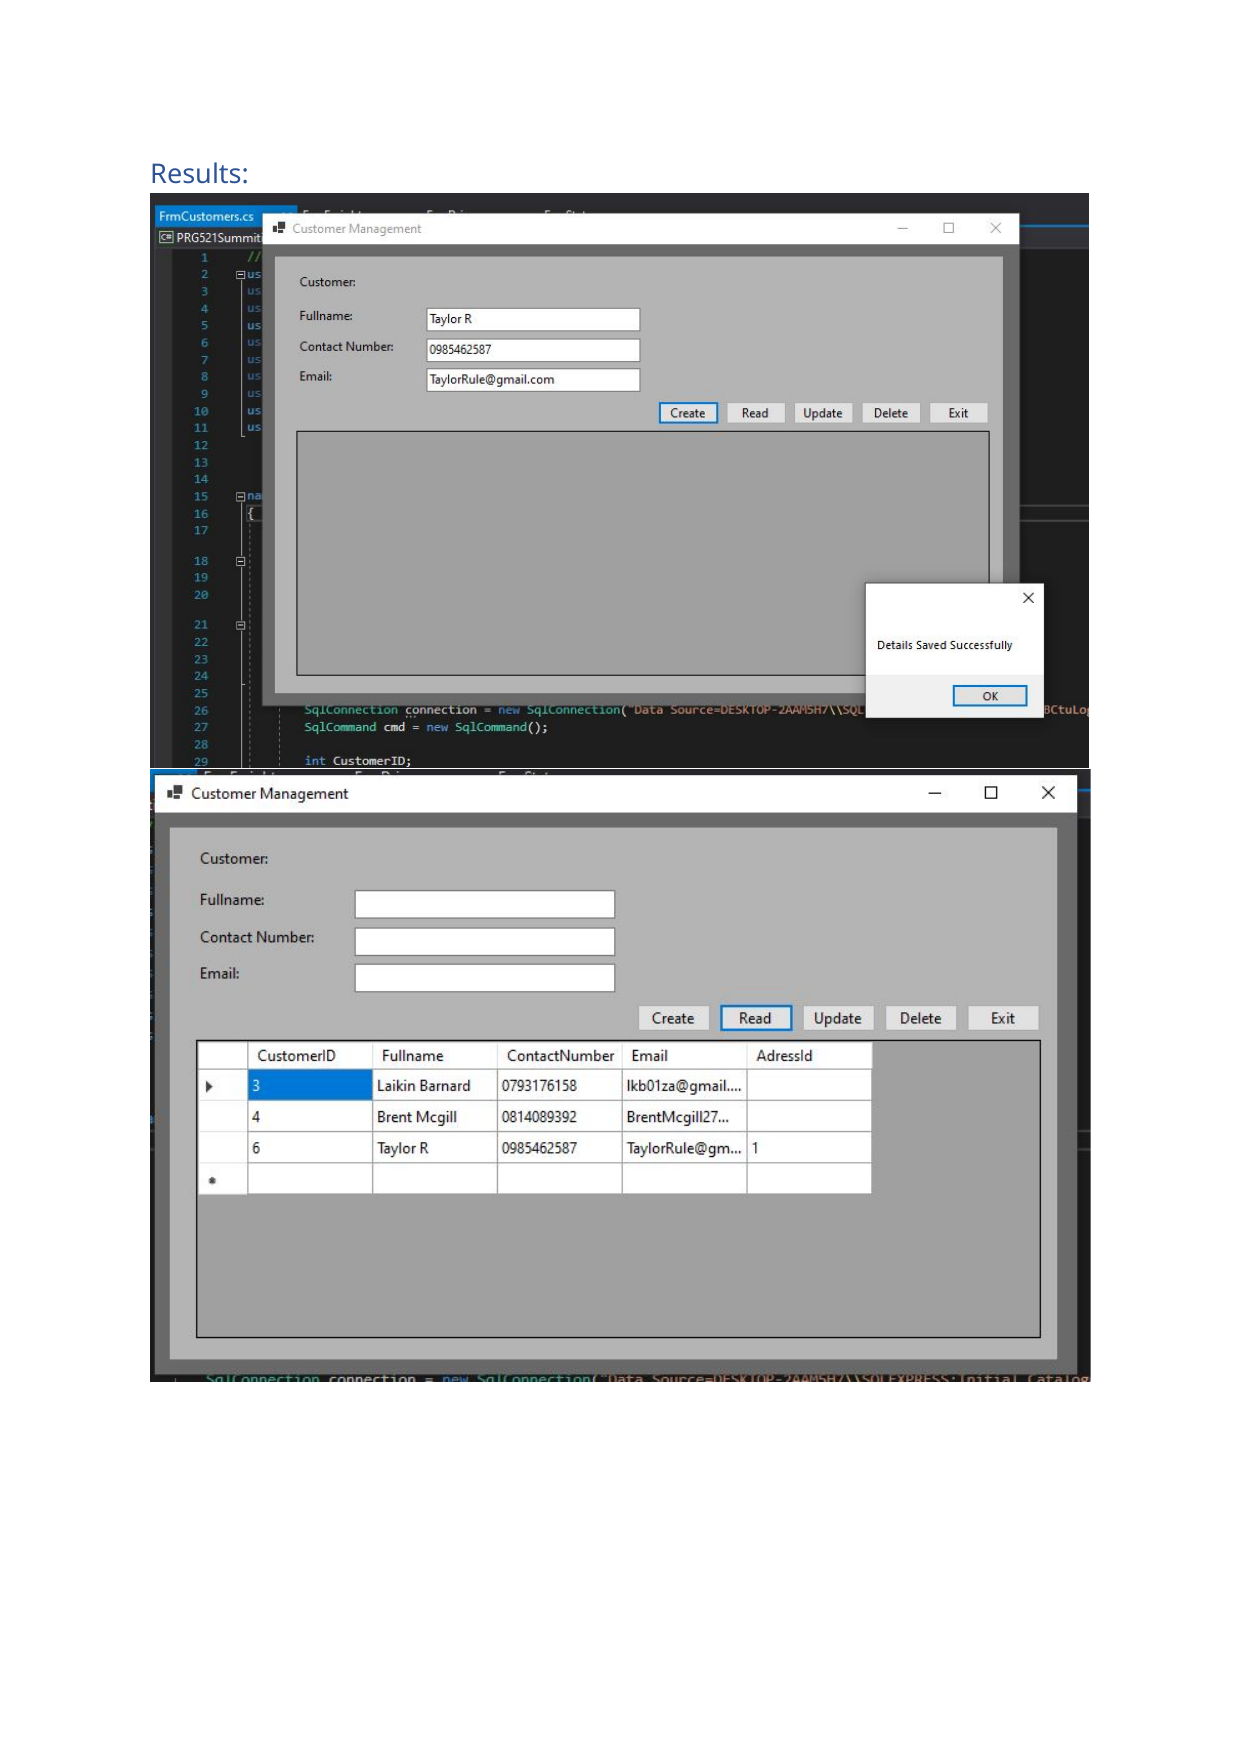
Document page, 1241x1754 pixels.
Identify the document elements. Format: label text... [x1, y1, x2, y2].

subtitle Results: [150, 154, 1090, 191]
picture [150, 769, 1091, 1382]
picture [150, 193, 1089, 768]
